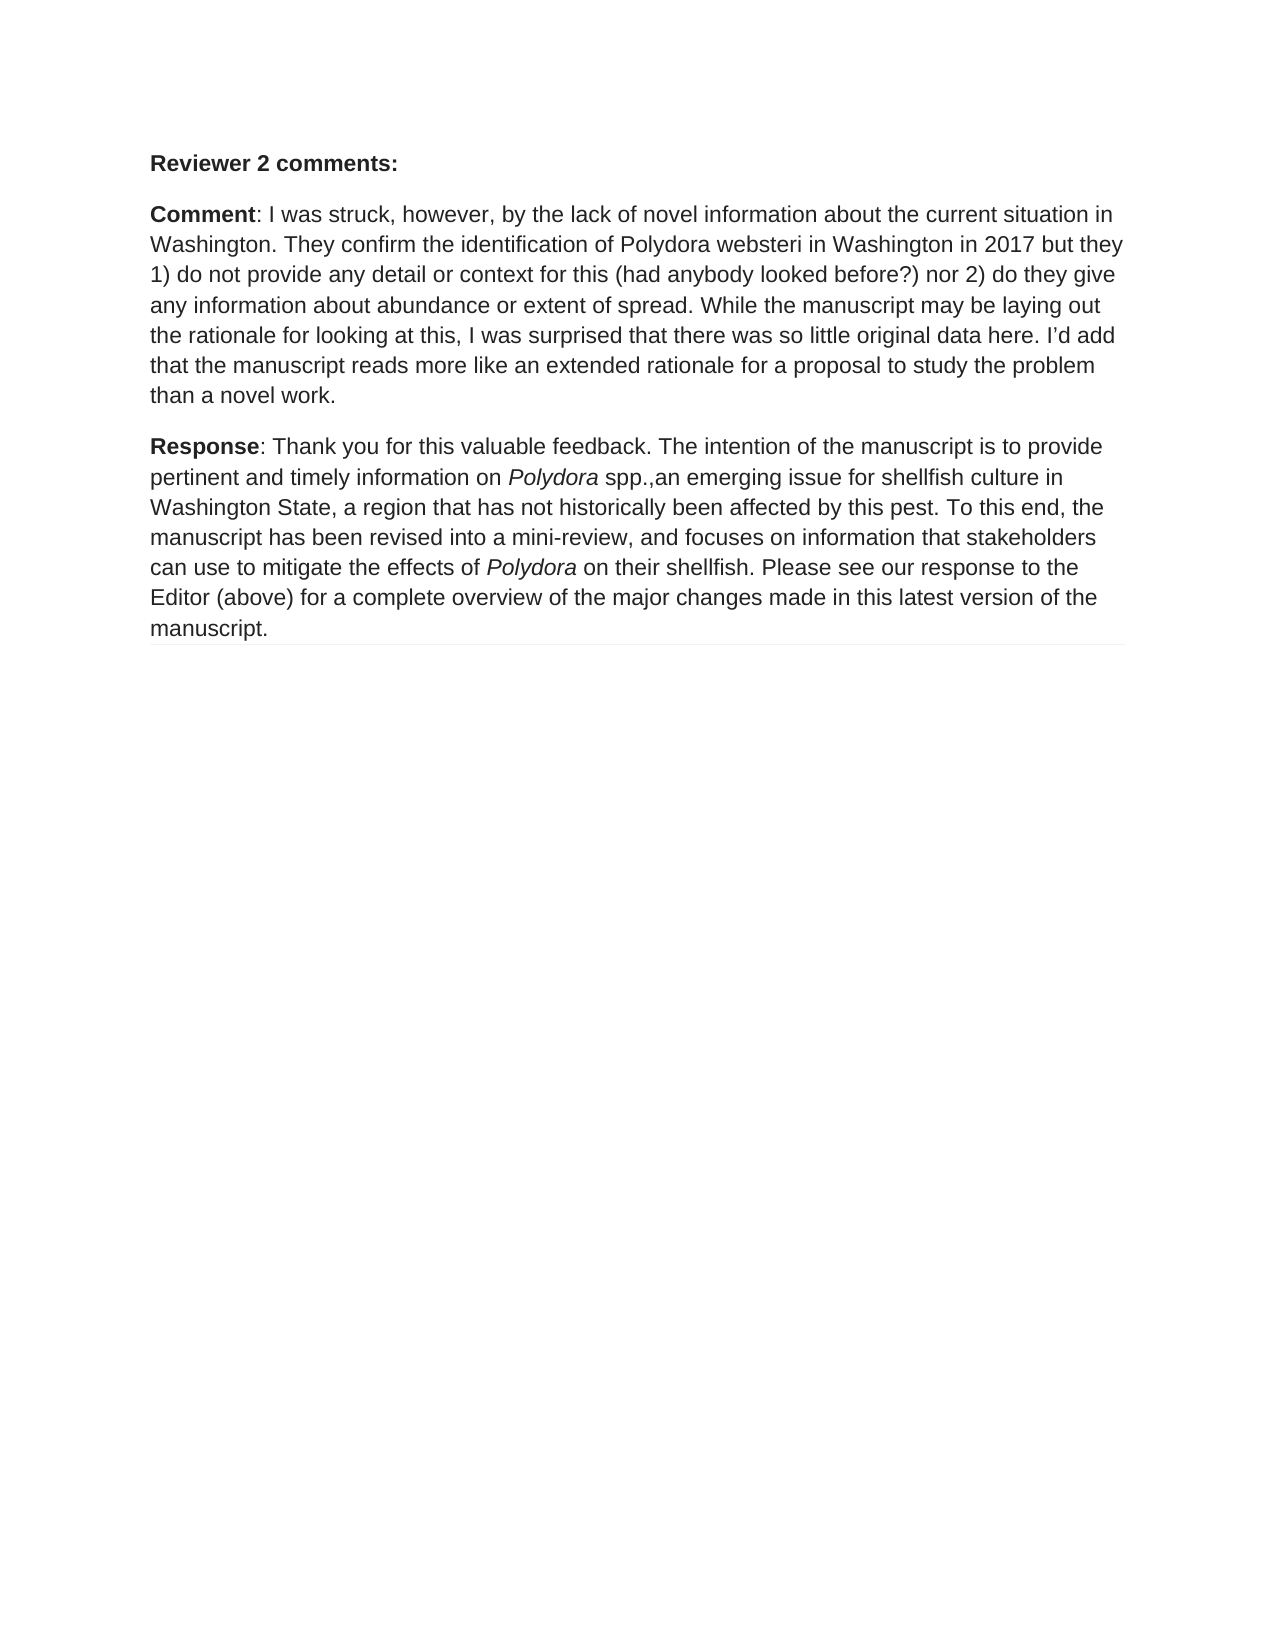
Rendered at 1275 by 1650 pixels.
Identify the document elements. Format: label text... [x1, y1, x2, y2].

text Comment: I was struck, however, by the lack of novel information about the current situation in Washington. They confirm the identification of Polydora websteri in Washington in 2017 but they 1) do not provide any detail or context for this (had anybody looked before?) nor 2) do they give any information about abundance or extent of spread. While the manuscript may be laying out the rationale for looking at this, I was surprised that there was so little original data here. I’d add that the manuscript reads more like an extended rationale for a proposal to study the problem than a novel work. [150, 201, 1125, 409]
text Reviewer 2 comments: [150, 150, 1125, 176]
text Response: Thank you for this valuable feedback. The intention of the manuscript is to provide pertinent and timely information on Polydora spp.,an emerging issue for shellfish culture in Washington State, a region that has not historically been affected by this pest. To this end, the manuscript has been revised into a mini-review, and focuses on information that stakeholders can use to mitigate the effects of Polydora on their shellfish. Please see our response to the Editor (above) for a complete overview of the major changes made in this latest version of the manuscript. [150, 433, 1125, 641]
